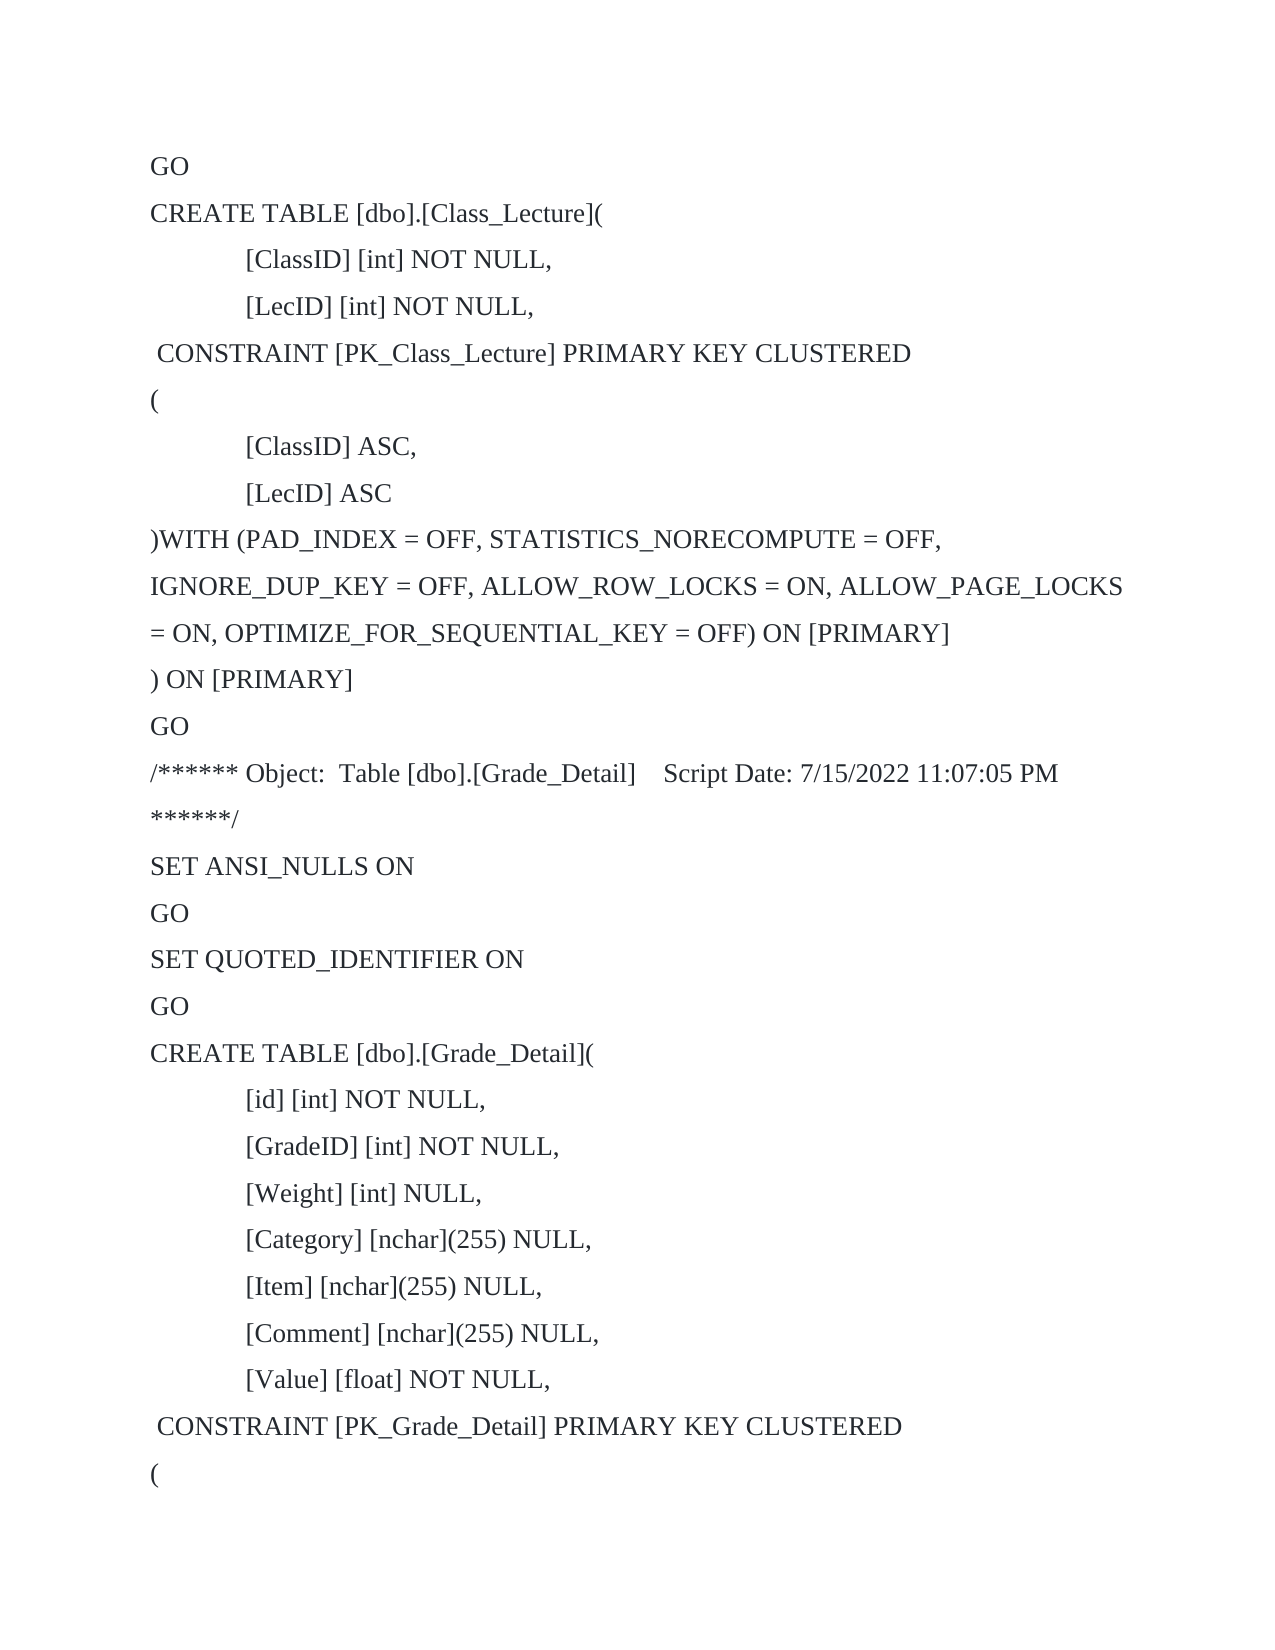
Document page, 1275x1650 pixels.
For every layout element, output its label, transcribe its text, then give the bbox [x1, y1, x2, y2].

text GO [150, 150, 1125, 181]
text GO [150, 897, 1125, 928]
text ( [150, 1457, 1125, 1488]
text /****** Object: Table [dbo].[Grade_Detail] Script Date: 7/15/2022 11:07:05 PM ******/ [150, 757, 1125, 834]
text ( [150, 383, 1125, 414]
text [id] [int] NOT NULL, [150, 1083, 1125, 1114]
text [LecID] [int] NOT NULL, [150, 290, 1125, 321]
text CREATE TABLE [dbo].[Grade_Detail]( [150, 1037, 1125, 1068]
text GO [150, 710, 1125, 741]
text CONSTRAINT [PK_Class_Lecture] PRIMARY KEY CLUSTERED [150, 337, 1125, 368]
text [Item] [nchar](255) NULL, [150, 1270, 1125, 1301]
text GO [150, 990, 1125, 1021]
text CREATE TABLE [dbo].[Class_Lecture]( [150, 197, 1125, 228]
text SET QUOTED_IDENTIFIER ON [150, 943, 1125, 974]
text [Category] [nchar](255) NULL, [150, 1223, 1125, 1254]
text [Value] [float] NOT NULL, [150, 1363, 1125, 1394]
text SET ANSI_NULLS ON [150, 850, 1125, 881]
text CONSTRAINT [PK_Grade_Detail] PRIMARY KEY CLUSTERED [150, 1410, 1125, 1441]
text ) ON [PRIMARY] [150, 663, 1125, 694]
text [ClassID] [int] NOT NULL, [150, 243, 1125, 274]
text [Comment] [nchar](255) NULL, [150, 1317, 1125, 1348]
text [GradeID] [int] NOT NULL, [150, 1130, 1125, 1161]
text [Weight] [int] NULL, [150, 1177, 1125, 1208]
text )WITH (PAD_INDEX = OFF, STATISTICS_NORECOMPUTE = OFF, IGNORE_DUP_KEY = OFF, ALLOW_ROW_LOCKS = ON, ALLOW_PAGE_LOCKS = ON, OPTIMIZE_FOR_SEQUENTIAL_KEY = OFF) ON [PRIMARY] [150, 523, 1125, 648]
text [ClassID] ASC, [150, 430, 1125, 461]
text [LecID] ASC [150, 477, 1125, 508]
